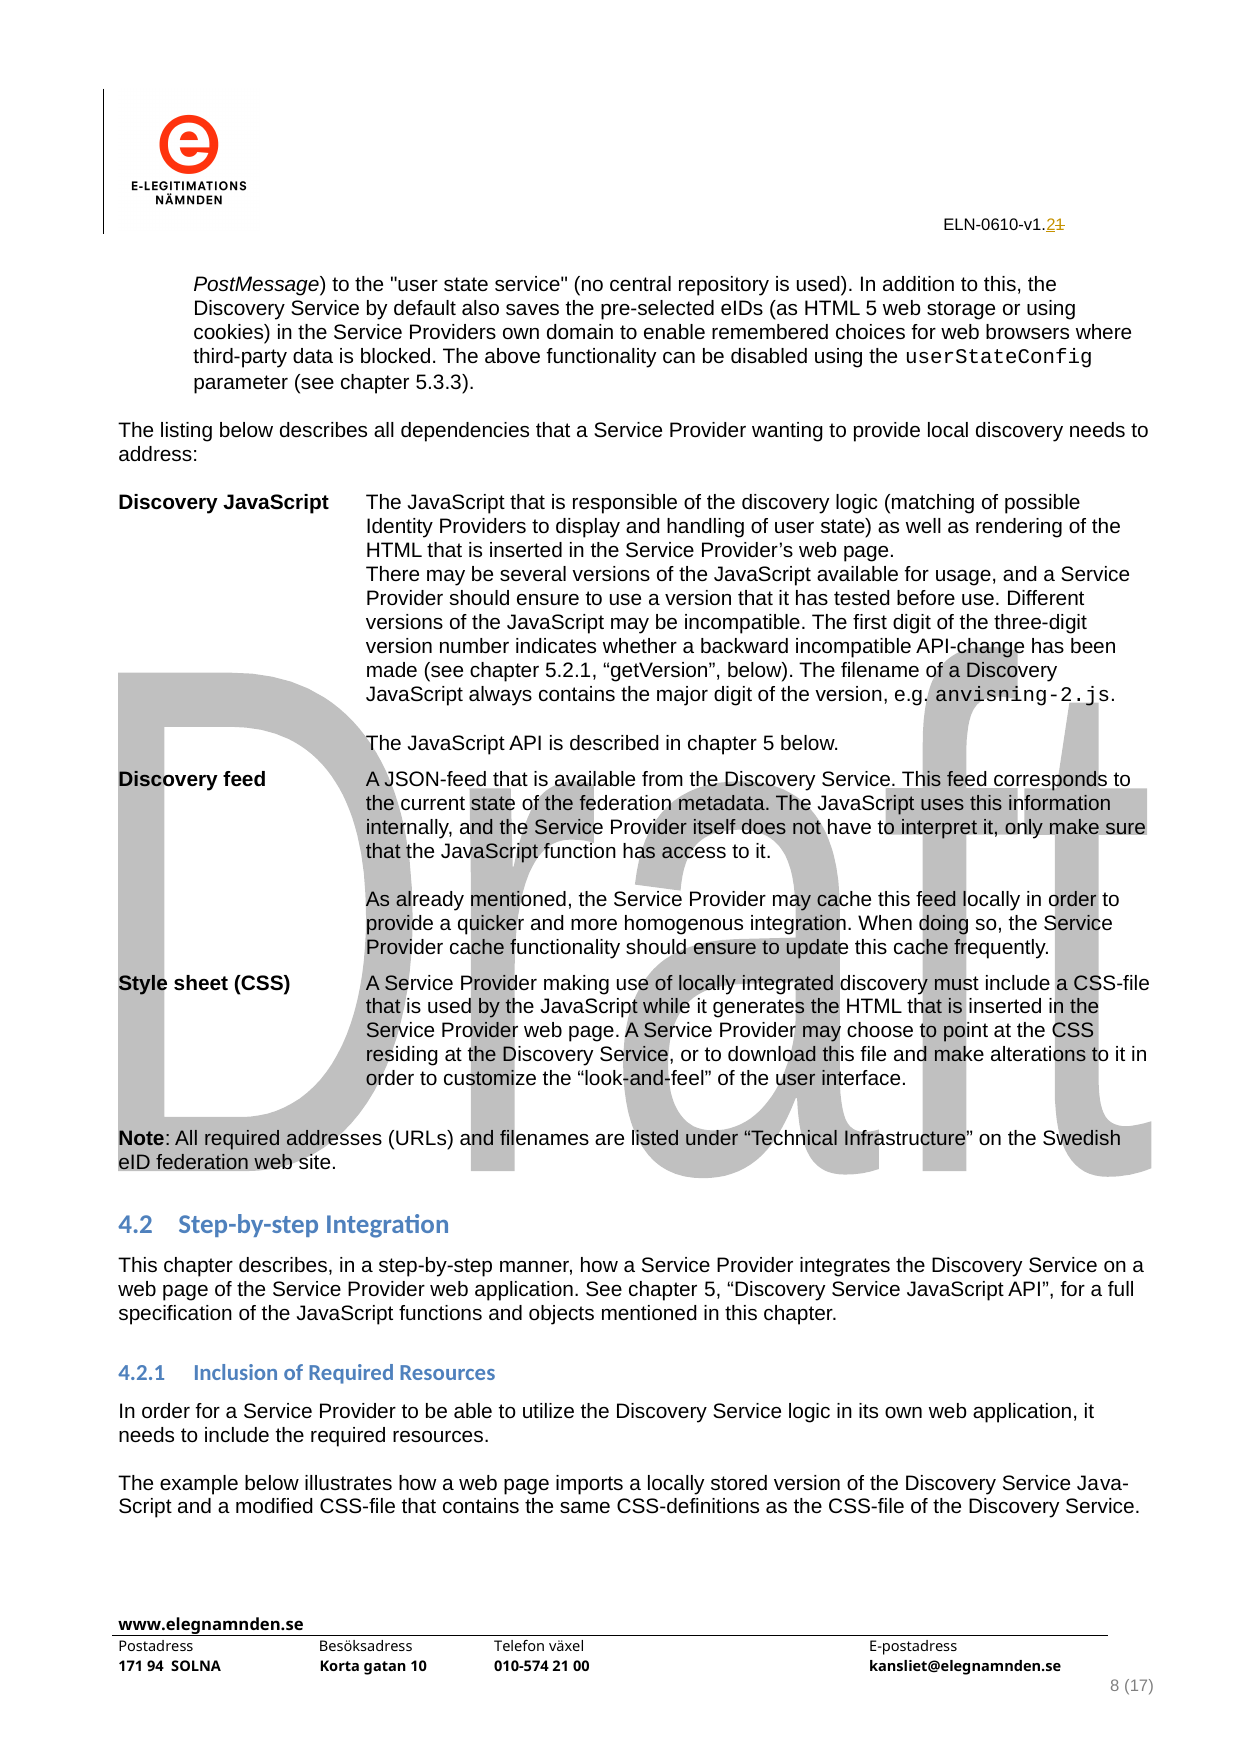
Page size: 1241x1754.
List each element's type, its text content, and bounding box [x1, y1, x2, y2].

text This chapter describes, in a step-by-step manner, how a Service Provider integrates the Discovery Service on a web page of the Service Provider web application. See chapter 5, “Discovery Service JavaScript API”, for a full specification of the JavaScript functions and objects mentioned in this chapter. [118, 1253, 1152, 1324]
picture [118, 88, 260, 231]
table_header Discovery JavaScript [107, 490, 354, 767]
text In order for a Service Provider to be able to utilize the Discovery Service logic in its own web application, it needs to include the required resources. [118, 1398, 1152, 1446]
text Note: All required addresses (URLs) and filenames are listed under “Technical Infrastructure” on the Swedish eID federation web site. [118, 1126, 1152, 1174]
table_header The JavaScript that is responsible of the discovery logic (matching of possible Identity Providers to display and handling of user state) as well as rendering of the HTML that is inserted in the Service Provider’s web page. There may be several versions of the JavaScript available for usage, and a Service Provider should ensure to use a version that it has tested before use. Different versions of the JavaScript may be incompatible. The first digit of the three-digit version number indicates whether a backward incompatible API-change has been made (see chapter 5.2.1, “getVersion”, below). The filename of a Discovery JavaScript always contains the major digit of the version, e.g. anvisning-2.js. The JavaScript API is described in chapter 5 below. [354, 490, 1163, 767]
subtitle Step-by-step Integration [118, 1207, 1152, 1240]
table_cell A JSON-feed that is available from the Discovery Service. This feed corresponds to the current state of the federation metadata. The JavaScript uses this information internally, and the Service Provider itself does not have to interpret it, only make sure that the JavaScript function has access to it. As already mentioned, the Service Provider may cache this feed locally in order to provide a quicker and more homogenous integration. When doing so, the Service Provider cache functionality should ensure to update this cache frequently. [354, 767, 1163, 970]
table_cell Style sheet (CSS) [107, 970, 354, 1102]
subtitle Inclusion of Required Resources [118, 1358, 1152, 1386]
text The listing below describes all dependencies that a Service Provider wanting to provide local discovery needs to address: [118, 418, 1152, 466]
table_cell Discovery feed [107, 767, 354, 970]
table_cell A Service Provider making use of locally integrated discovery must include a CSS-file that is used by the JavaScript while it generates the HTML that is inserted in the Service Provider web page. A Service Provider may choose to point at the CSS residing at the Discovery Service, or to download this file and make alterations to it in order to customize the “look-and-feel” of the user interface. [354, 970, 1163, 1102]
